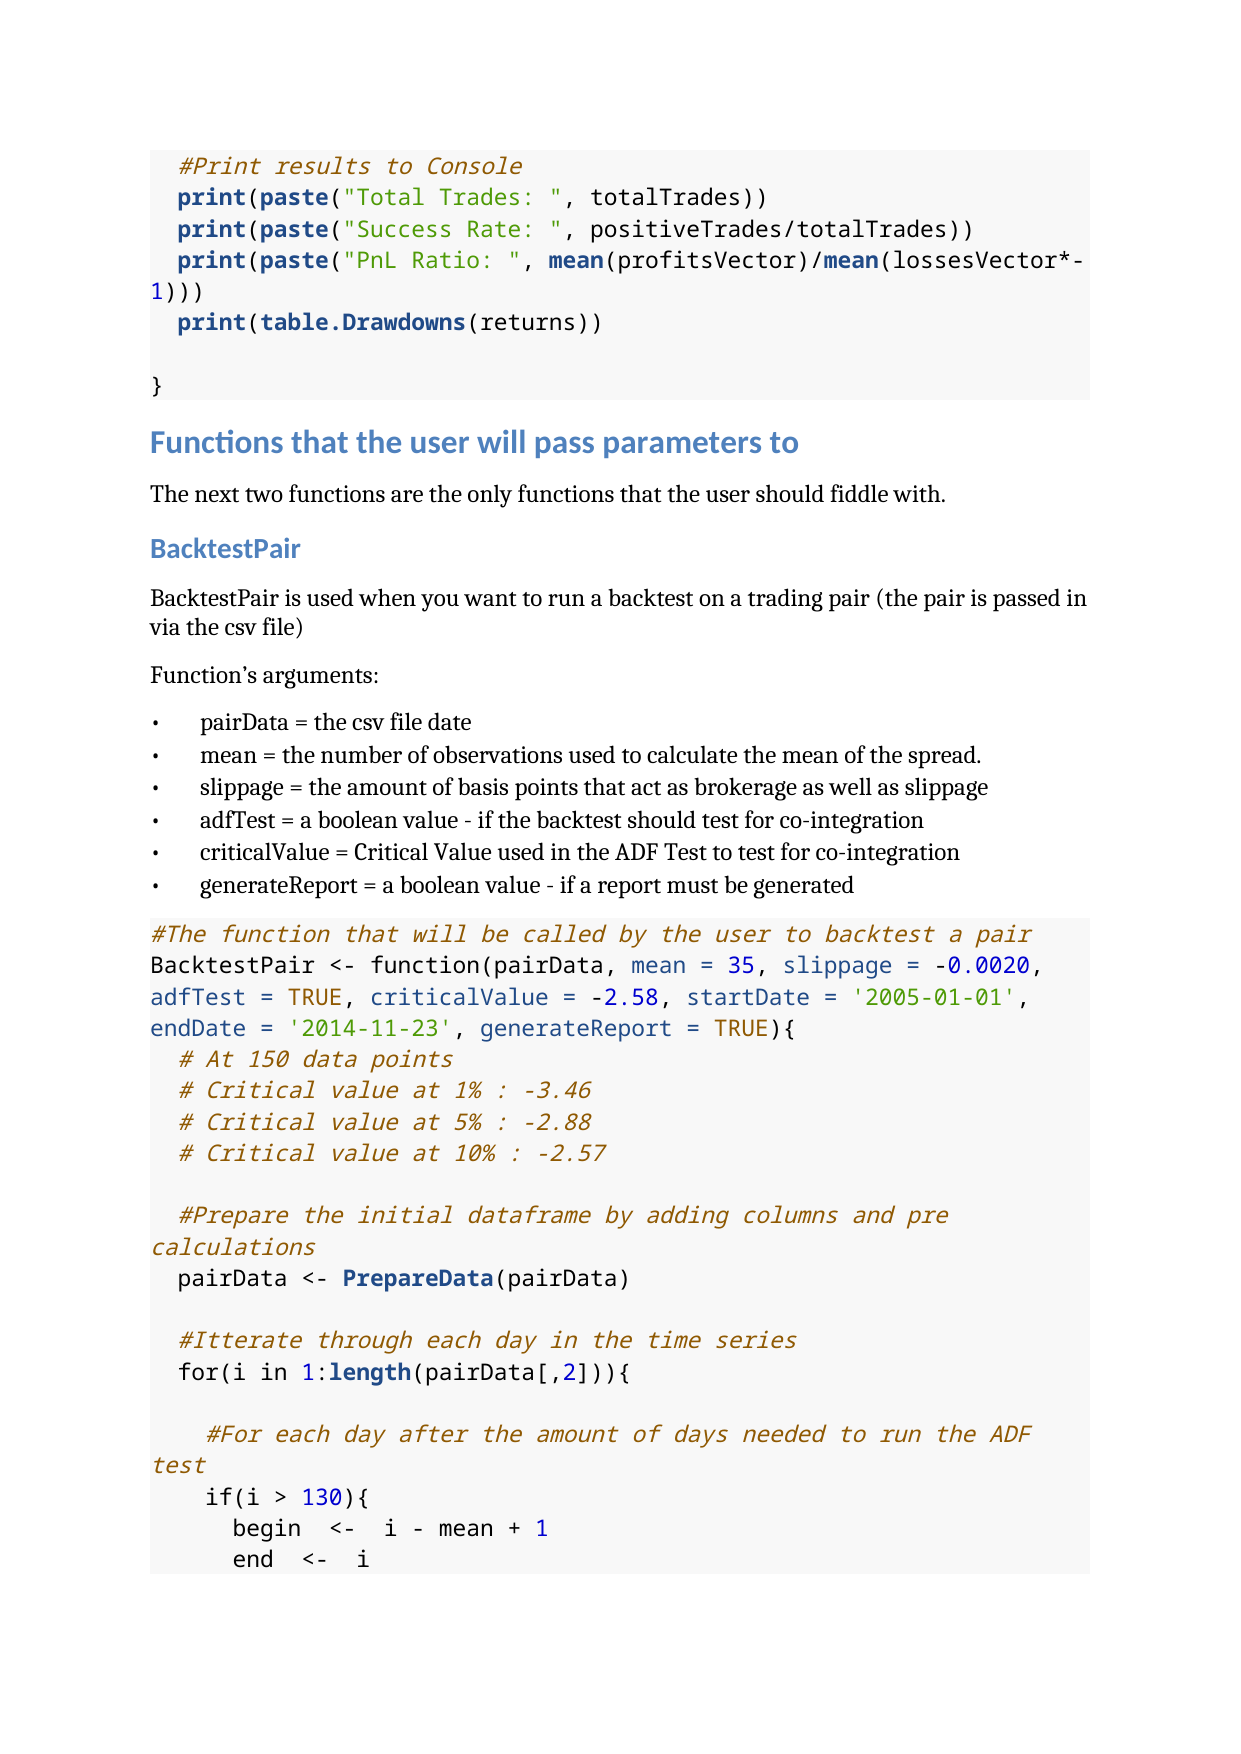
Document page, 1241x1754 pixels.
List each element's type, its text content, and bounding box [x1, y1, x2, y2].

subtitle BacktestPair [150, 530, 1090, 566]
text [150, 150, 1090, 400]
list adfTest = a boolean value - if the backtest should test for co-integration [150, 806, 1090, 834]
list slippage = the amount of basis points that act as brokerage as well as slippage [150, 773, 1090, 802]
subtitle Functions that the user will pass parameters to [150, 421, 1090, 462]
list generateReport = a boolean value - if a report must be generated [150, 871, 1090, 899]
text Function’s arguments: [150, 661, 1090, 689]
list pairData = the csv file date [150, 708, 1090, 737]
text The next two functions are the only functions that the user should fiddle with. [150, 480, 1090, 509]
text BacktestPair is used when you want to run a backtest on a trading pair (the pair is passed in via the csv file) [150, 584, 1090, 642]
list mean = the number of observations used to calculate the mean of the spread. [150, 741, 1090, 769]
list criticalValue = Critical Value used in the ADF Test to test for co-integration [150, 838, 1090, 867]
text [150, 918, 1090, 1574]
